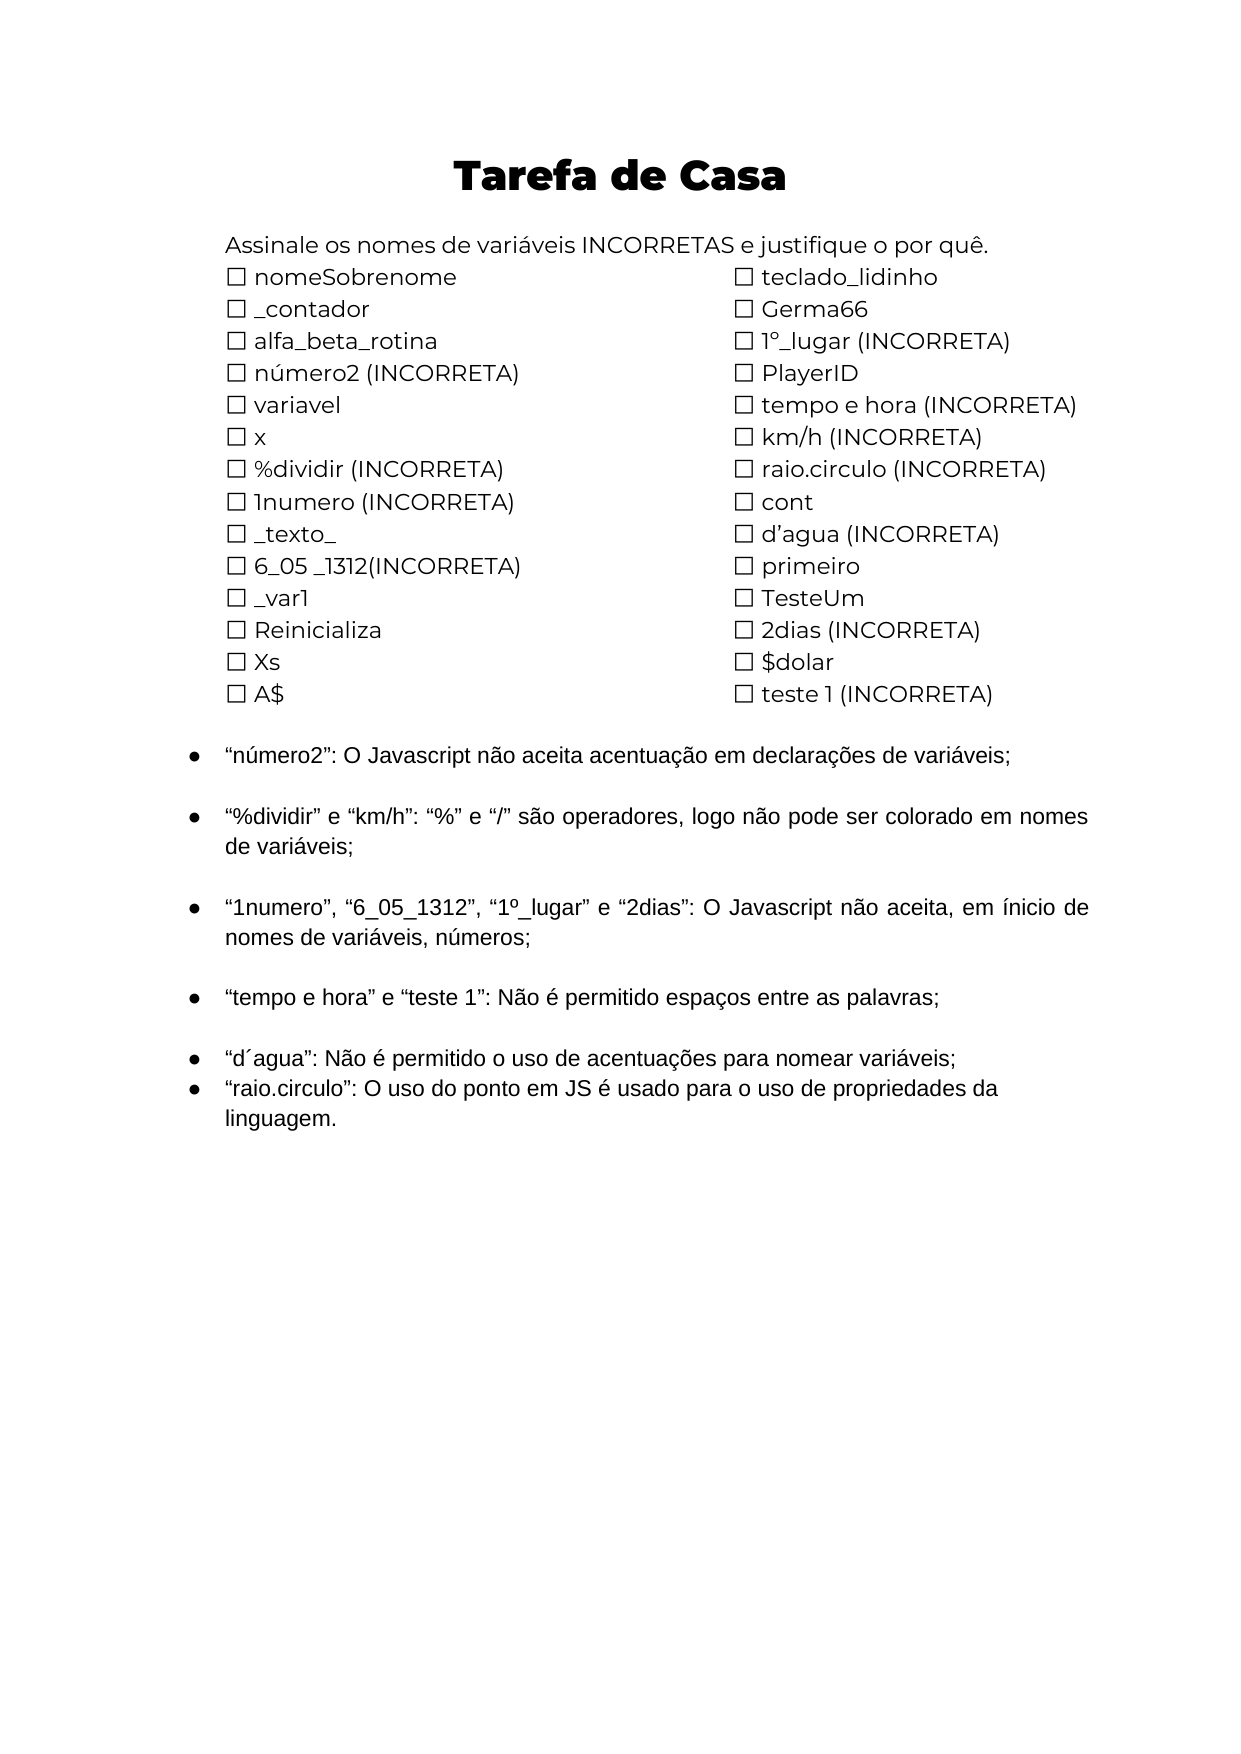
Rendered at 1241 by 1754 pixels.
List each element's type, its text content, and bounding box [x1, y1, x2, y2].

text ⬜ A$ [150, 680, 582, 708]
text ⬜ Xs [150, 648, 582, 676]
text ⬜ Germa66 [657, 295, 1090, 323]
text ⬜ _contador [150, 295, 582, 323]
text ⬜ km/h (INCORRETA) [657, 423, 1090, 451]
text ⬜ primeiro [657, 552, 1090, 580]
list “d´agua”: Não é permitido o uso de acentuações para nomear variáveis; [187, 1044, 1090, 1071]
text ⬜ nomeSobrenome [150, 263, 582, 291]
text ⬜ 1º_lugar (INCORRETA) [657, 327, 1090, 355]
text ⬜ $dolar [657, 648, 1090, 676]
text ⬜ teclado_lidinho [657, 263, 1090, 291]
text ⬜ alfa_beta_rotina [150, 327, 582, 355]
text ⬜ 6_05 _1312(INCORRETA) [150, 552, 582, 580]
text ⬜ Reinicializa [150, 616, 582, 644]
text ⬜ PlayerID [657, 359, 1090, 387]
text ⬜ raio.circulo (INCORRETA) [657, 456, 1090, 483]
text ⬜ teste 1 (INCORRETA) [657, 680, 1090, 708]
text ⬜ cont [657, 488, 1090, 516]
text ⬜ TesteUm [657, 584, 1090, 612]
text ⬜ _texto_ [150, 520, 582, 548]
text ⬜ 2dias (INCORRETA) [657, 616, 1090, 644]
text ⬜ %dividir (INCORRETA) [150, 456, 582, 483]
text ⬜ x [150, 423, 582, 451]
list “número2”: O Javascript não aceita acentuação em declarações de variáveis; [187, 742, 1090, 769]
text ⬜ _var1 [150, 584, 582, 612]
subtitle Tarefa de Casa [150, 150, 1090, 201]
list “%dividir” e “km/h”: “%” e “/” são operadores, logo não pode ser colorado em nomes de variáveis; [187, 803, 1090, 859]
text ⬜ número2 (INCORRETA) [150, 359, 582, 387]
text ⬜ 1numero (INCORRETA) [150, 488, 582, 516]
text Assinale os nomes de variáveis INCORRETAS e justifique o por quê. [150, 231, 1090, 259]
text ⬜ d’agua (INCORRETA) [657, 520, 1090, 548]
text ⬜ variavel [150, 391, 582, 419]
text ⬜ tempo e hora (INCORRETA) [657, 391, 1090, 419]
list “1numero”, “6_05_1312”, “1º_lugar” e “2dias”: O Javascript não aceita, em ínicio de nomes de variáveis, números; [187, 893, 1090, 950]
list “tempo e hora” e “teste 1”: Não é permitido espaços entre as palavras; [187, 984, 1090, 1011]
list “raio.circulo”: O uso do ponto em JS é usado para o uso de propriedades da linguagem. [187, 1075, 1090, 1131]
